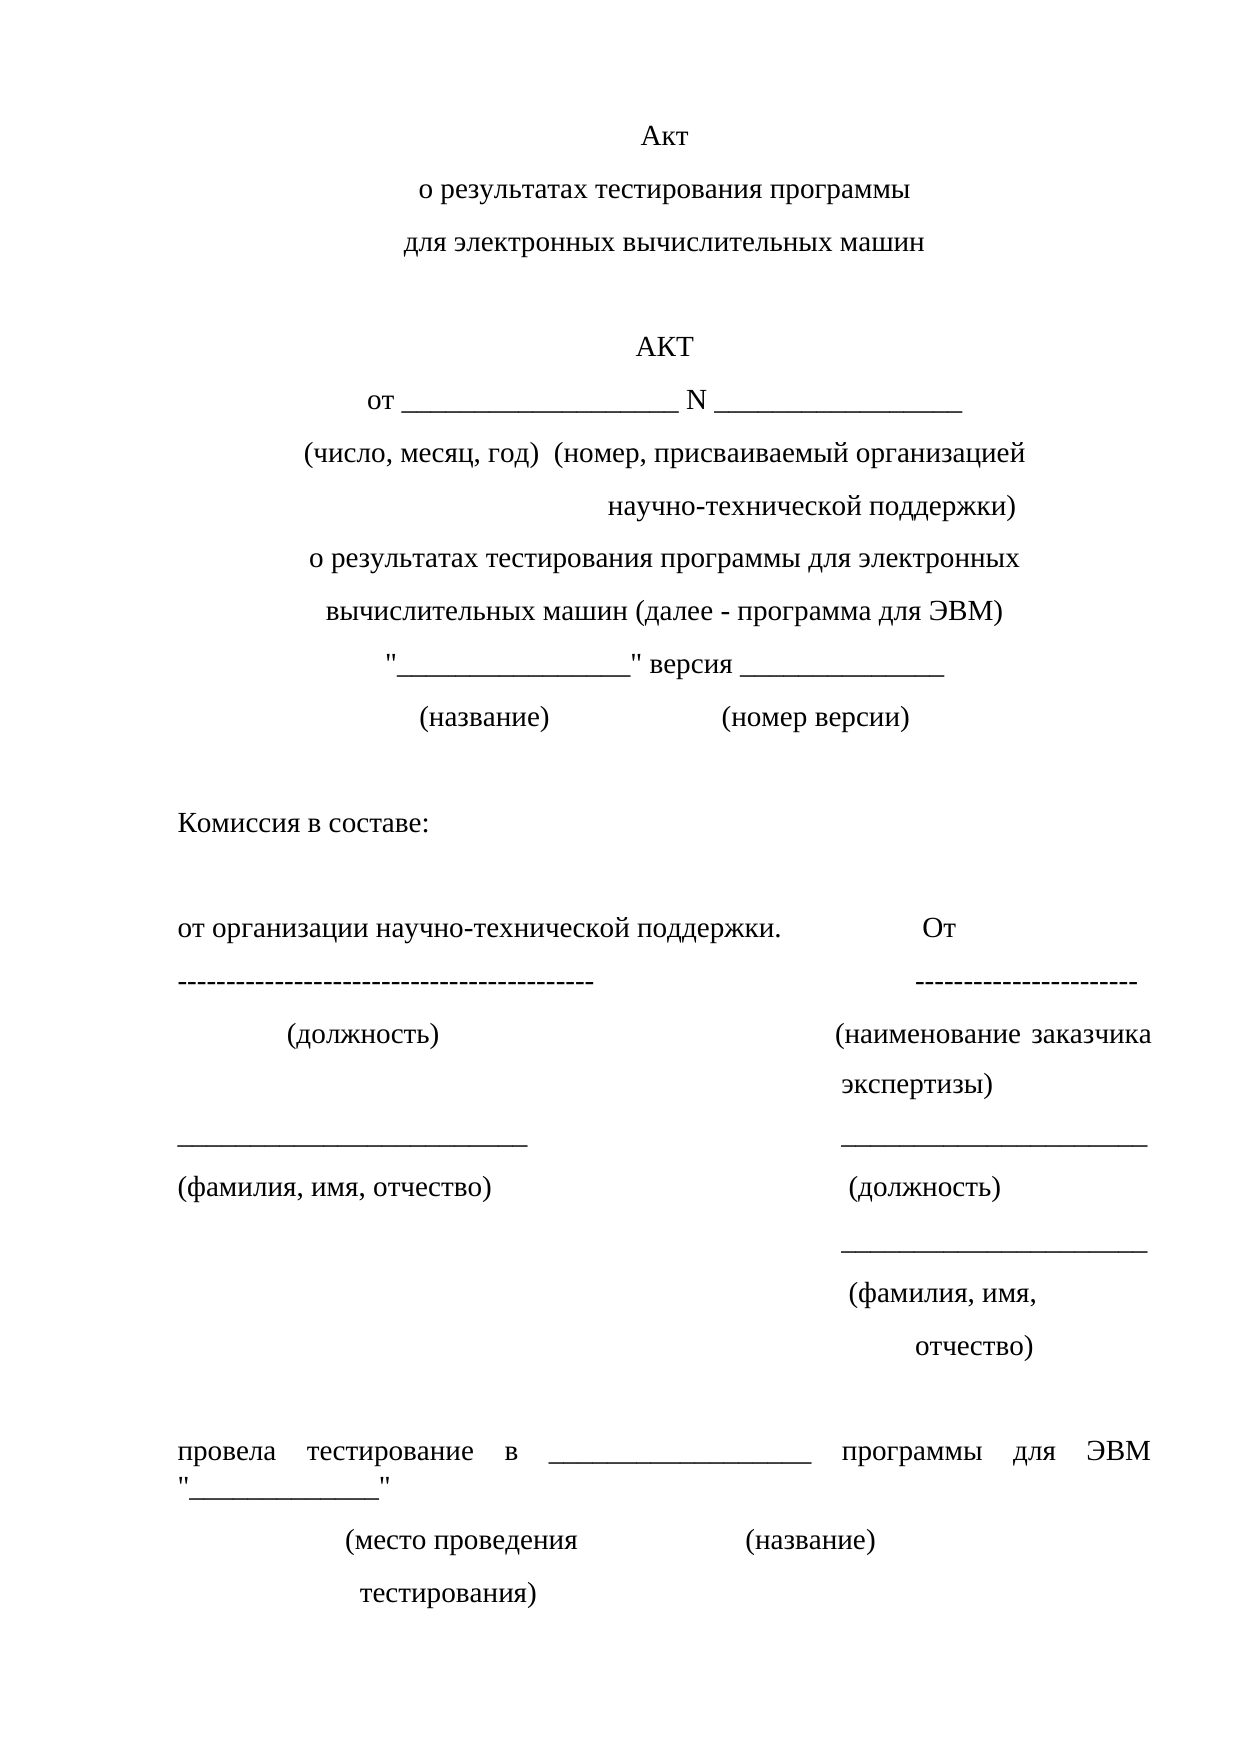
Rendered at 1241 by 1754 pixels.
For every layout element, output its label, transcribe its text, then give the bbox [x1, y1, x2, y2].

text о результатах тестирования программы для электронных [177, 541, 1152, 574]
text АКТ [177, 329, 1152, 363]
text ________________________ _____________________ [177, 1117, 1152, 1150]
text (число, месяц, год) (номер, присваиваемый организацией [177, 435, 1152, 468]
text (фамилия, имя, [177, 1275, 1152, 1308]
text (фамилия, имя, отчество) (должность) [177, 1169, 1152, 1203]
text от ___________________ N _________________ [177, 382, 1152, 416]
text Акт [177, 118, 1152, 152]
text отчество) [177, 1328, 1152, 1361]
text научно-технической поддержки) [472, 488, 1152, 521]
text для электронных вычислительных машин [177, 224, 1152, 257]
text вычислительных машин (далее - программа для ЭВМ) [177, 593, 1152, 627]
text (название) (номер версии) [177, 699, 1152, 733]
text "________________" версия ______________ [177, 646, 1152, 680]
text провела тестирование в __________________ программы для ЭВМ "_____________" [177, 1433, 1152, 1503]
text тестирования) [177, 1575, 1152, 1609]
text _____________________ [177, 1222, 1152, 1256]
text (должность) (наименование заказчика экспертизы) [287, 1016, 1152, 1100]
text от организации научно-технической поддержки. От [177, 910, 1152, 944]
text (место проведения (название) [177, 1522, 1152, 1556]
text о результатах тестирования программы [177, 171, 1152, 204]
text ------------------------------------------- ----------------------- [177, 963, 1152, 997]
text Комиссия в составе: [177, 805, 1152, 838]
